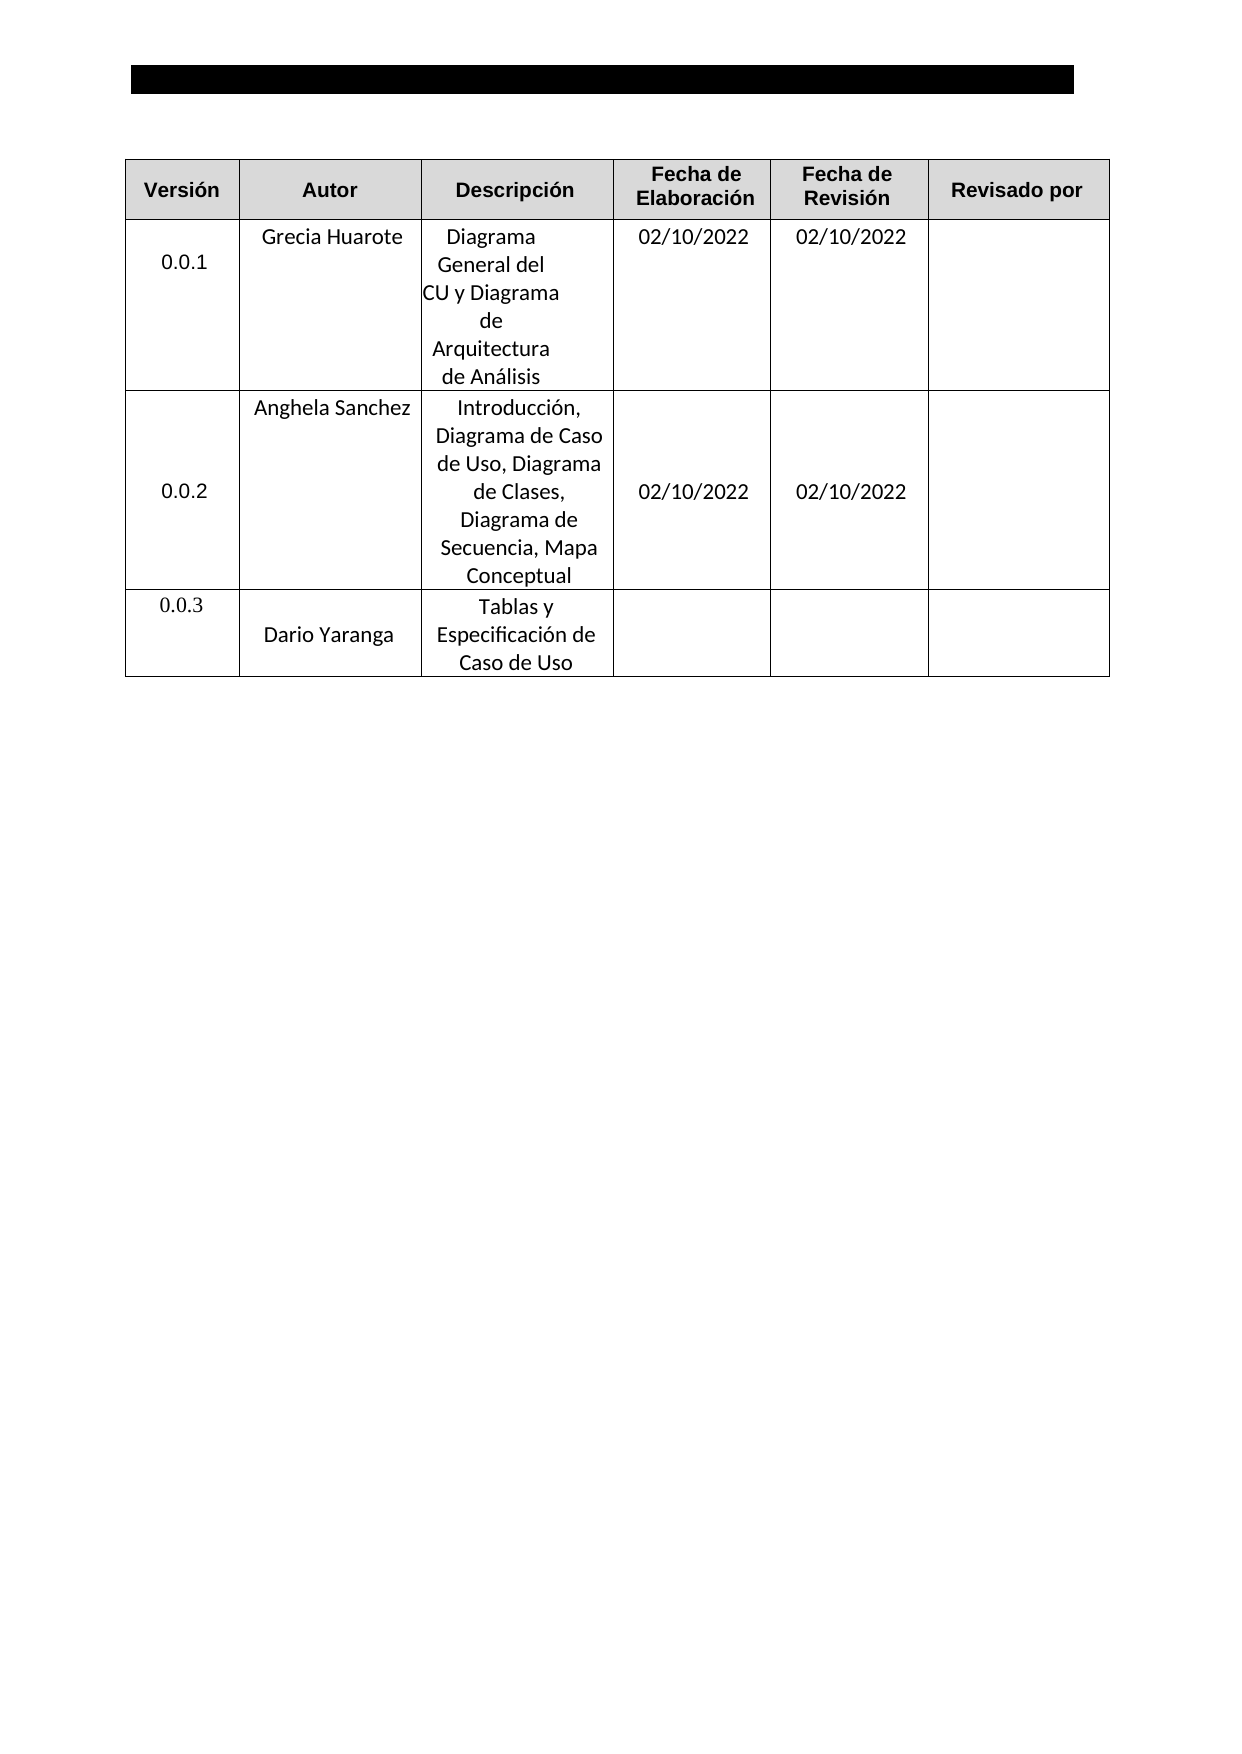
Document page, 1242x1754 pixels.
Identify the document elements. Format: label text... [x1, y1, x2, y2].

table_header Fecha de Revisión [771, 160, 928, 219]
table_cell 02/10/2022 [771, 220, 928, 390]
table_cell 0.0.1 [126, 220, 239, 390]
table_cell Anghela Sanchez [240, 391, 421, 589]
table_header Versión [126, 160, 239, 219]
table_cell 0.0.3 [126, 590, 239, 676]
table_cell Introducción, Diagrama de Caso de Uso, Diagrama de Clases, Diagrama de Secuencia, Mapa Conceptual [422, 391, 613, 589]
table_header Descripción [422, 160, 613, 219]
table_cell Grecia Huarote [240, 220, 421, 390]
table_cell [929, 590, 1109, 676]
table_header Autor [240, 160, 421, 219]
table_cell [771, 590, 928, 676]
table_cell 02/10/2022 [614, 391, 770, 589]
table_cell Tablas y Especificación de Caso de Uso [422, 590, 613, 676]
table_cell Diagrama General del CU y Diagrama de Arquitectura de Análisis [422, 220, 613, 390]
table_cell 0.0.2 [126, 391, 239, 589]
table_header Fecha de Elaboración [614, 160, 770, 219]
table_cell [929, 220, 1109, 390]
table_header Revisado por [929, 160, 1109, 219]
table_cell Dario Yaranga [240, 590, 421, 676]
table_cell [614, 590, 770, 676]
table_cell 02/10/2022 [771, 391, 928, 589]
table_cell [929, 391, 1109, 589]
table_cell 02/10/2022 [614, 220, 770, 390]
